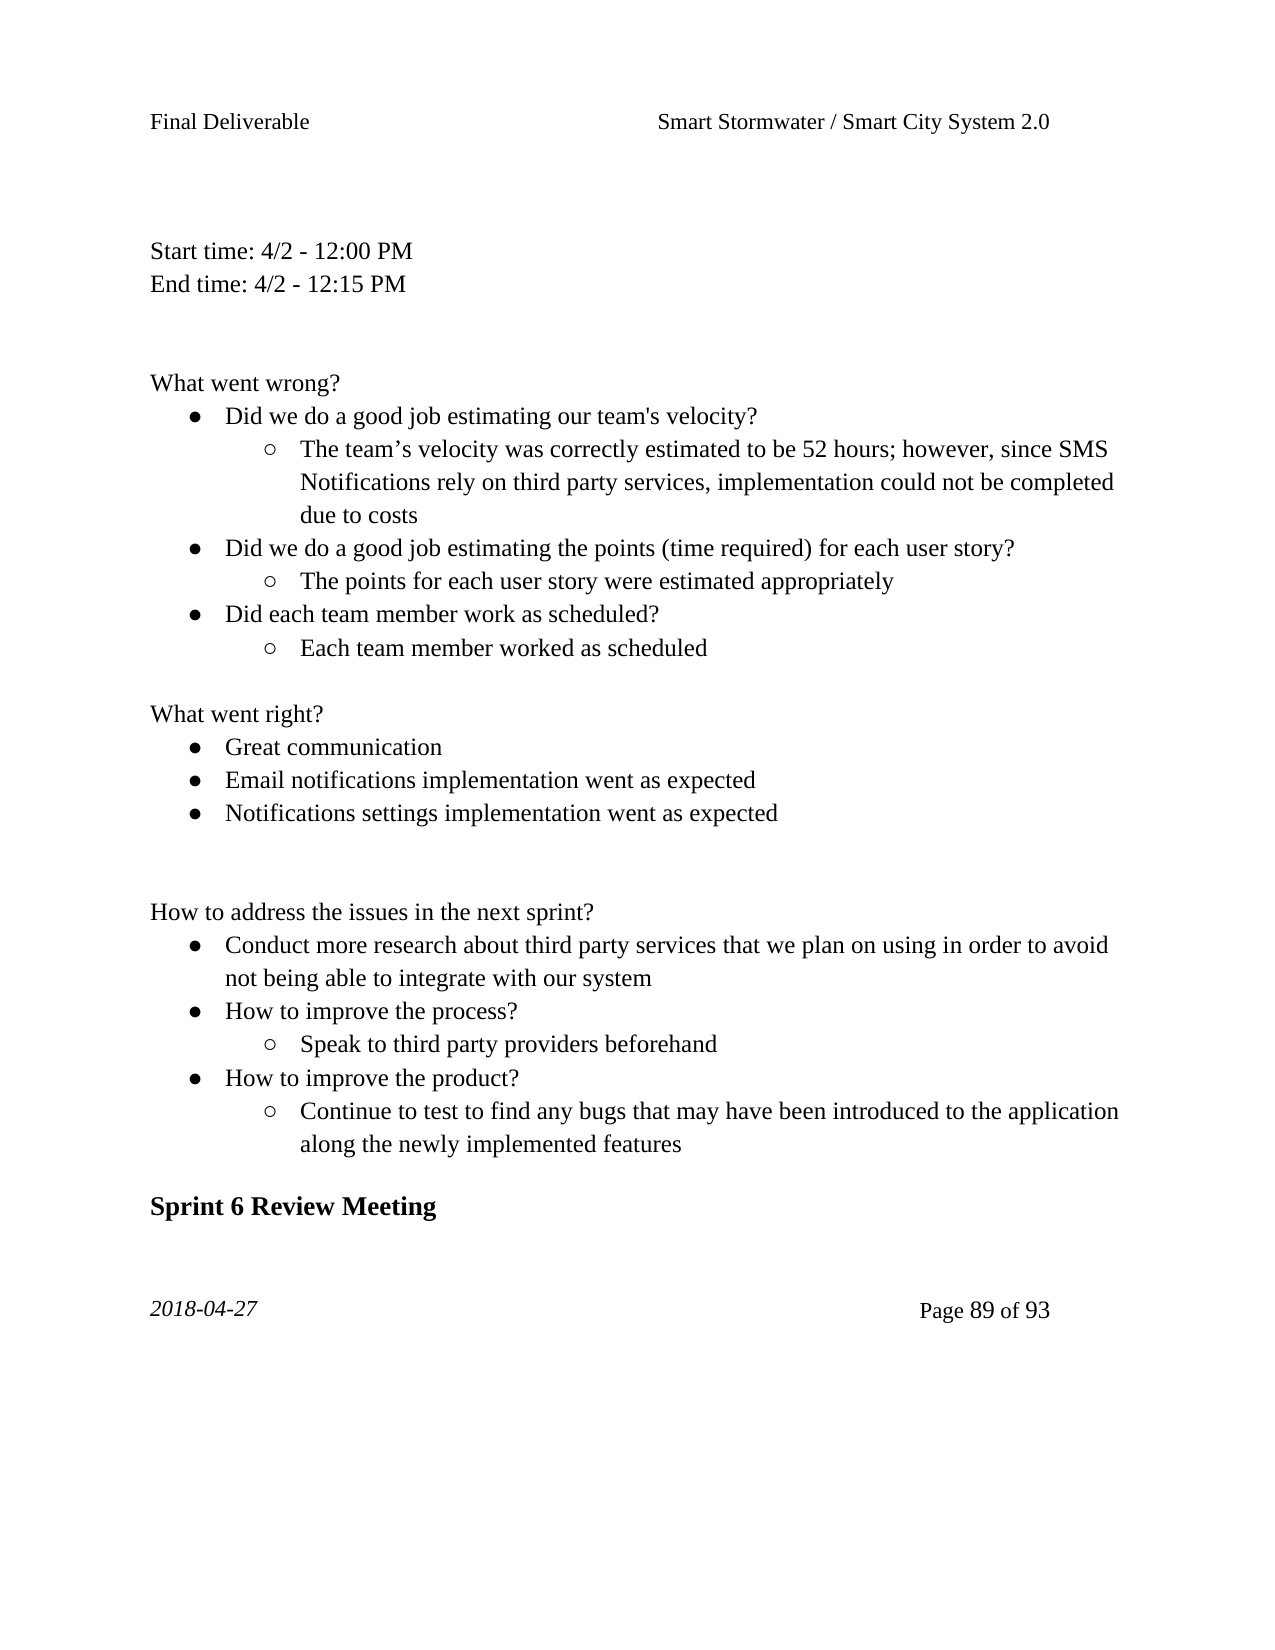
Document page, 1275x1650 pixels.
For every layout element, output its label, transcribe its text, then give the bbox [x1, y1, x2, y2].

list Great communication [187, 732, 1125, 761]
list How to improve the product? [187, 1062, 1125, 1091]
list Each team member worked as scheduled [262, 632, 1125, 661]
list Email notifications implementation went as expected [187, 765, 1125, 794]
list Continue to test to find any bugs that may have been introduced to the application along the newly implemented features [262, 1096, 1125, 1157]
list The points for each user story were estimated appropriately [262, 566, 1125, 595]
text What went wrong? [150, 368, 1125, 397]
text What went right? [150, 699, 1125, 727]
list Did we do a good job estimating our team's velocity? [187, 401, 1125, 430]
list Speak to third party providers beforehand [262, 1029, 1125, 1058]
list Conduct more research about third party services that we plan on using in order to avoid not being able to integrate with our system [187, 930, 1125, 992]
list Notifications settings implementation went as expected [187, 798, 1125, 827]
list How to improve the process? [187, 996, 1125, 1025]
text Start time: 4/2 - 12:00 PM [150, 236, 1125, 264]
text Sprint 6 Review Meeting [150, 1191, 1125, 1222]
text How to address the issues in the next sprint? [150, 897, 1125, 926]
list The team’s velocity was correctly estimated to be 52 hours; however, since SMS Notifications rely on third party services, implementation could not be completed due to costs [262, 434, 1125, 529]
list Did each team member work as scheduled? [187, 599, 1125, 628]
text End time: 4/2 - 12:15 PM [150, 269, 1125, 297]
list Did we do a good job estimating the points (time required) for each user story? [187, 533, 1125, 562]
